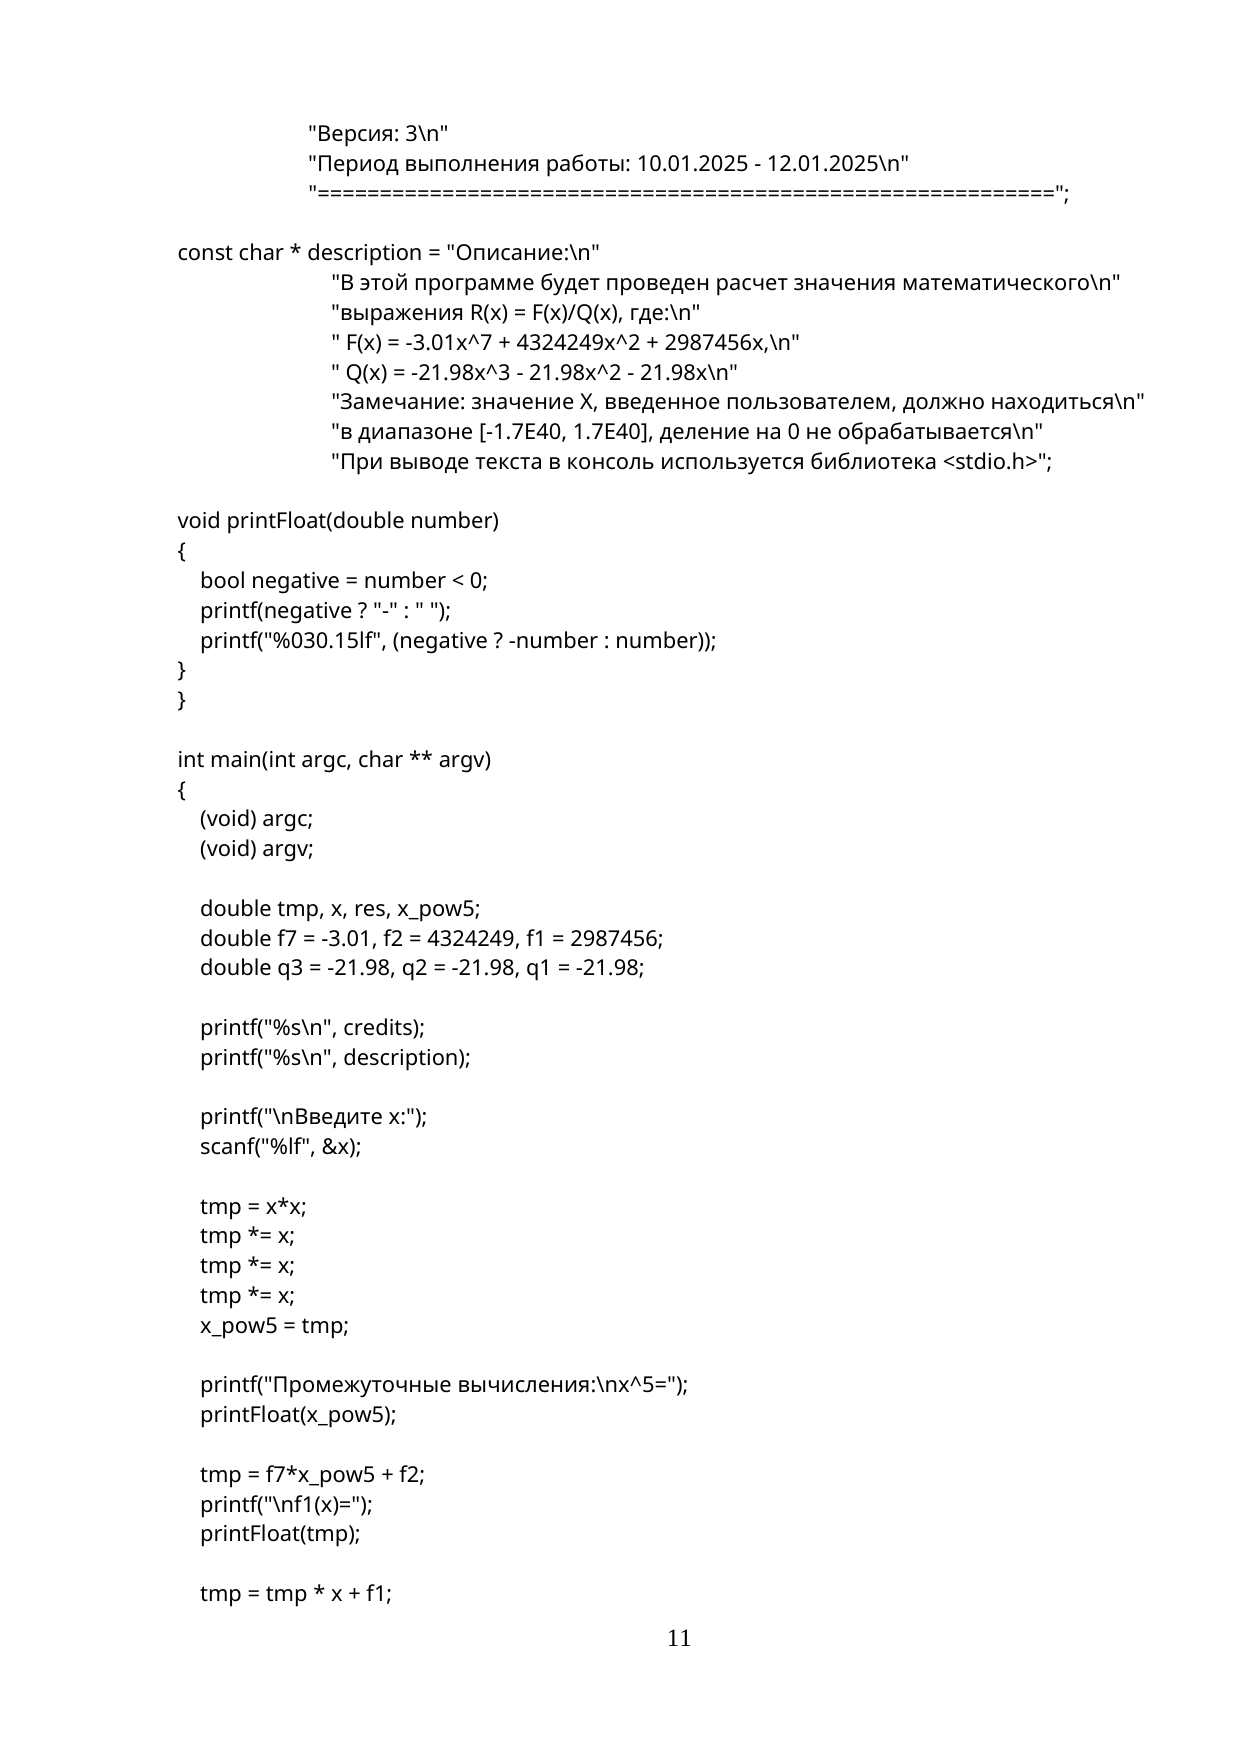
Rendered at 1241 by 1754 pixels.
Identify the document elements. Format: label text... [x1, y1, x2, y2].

text printf("Промежуточные вычисления:\nx^5="); [177, 1369, 1181, 1399]
text "Версия: 3\n" [177, 118, 1181, 148]
text (void) argv; [177, 833, 1181, 863]
text "При выводе текста в консоль используется библиотека <stdio.h>"; [177, 446, 1181, 476]
text tmp *= x; [177, 1250, 1181, 1280]
text scanf("%lf", &x); [177, 1131, 1181, 1161]
text printf("%s\n", credits); [177, 1012, 1181, 1042]
text } [177, 654, 1181, 684]
text printf(negative ? "-" : " "); [177, 595, 1181, 624]
text double q3 = -21.98, q2 = -21.98, q1 = -21.98; [177, 952, 1181, 982]
text { [177, 773, 1181, 803]
text "==========================================================="; [177, 178, 1181, 207]
text } [177, 684, 1181, 714]
text double tmp, x, res, x_pow5; [177, 893, 1181, 922]
text printf("%s\n", description); [177, 1042, 1181, 1071]
text printFloat(x_pow5); [177, 1399, 1181, 1429]
text printf("\nf1(x)="); [177, 1488, 1181, 1518]
text printf("%030.15lf", (negative ? -number : number)); [177, 624, 1181, 654]
text bool negative = number < 0; [177, 565, 1181, 595]
text "выражения R(x) = F(x)/Q(x), где:\n" [177, 297, 1181, 327]
text tmp = f7*x_pow5 + f2; [177, 1459, 1181, 1488]
text printFloat(tmp); [177, 1518, 1181, 1548]
text tmp = x*x; [177, 1191, 1181, 1220]
text "Период выполнения работы: 10.01.2025 - 12.01.2025\n" [177, 148, 1181, 178]
text const char * description = "Описание:\n" [177, 237, 1181, 267]
text "В этой программе будет проведен расчет значения математического\n" [177, 267, 1181, 297]
text "в диапазоне [-1.7E40, 1.7E40], деление на 0 не обрабатывается\n" [177, 416, 1181, 446]
text tmp *= x; [177, 1280, 1181, 1310]
text double f7 = -3.01, f2 = 4324249, f1 = 2987456; [177, 922, 1181, 952]
text tmp = tmp * x + f1; [177, 1578, 1181, 1608]
text (void) argc; [177, 803, 1181, 833]
text "Замечание: значение X, введенное пользователем, должно находиться\n" [177, 386, 1181, 416]
text void printFloat(double number) [177, 505, 1181, 535]
text { [177, 535, 1181, 565]
text x_pow5 = tmp; [177, 1310, 1181, 1339]
text int main(int argc, char ** argv) [177, 744, 1181, 773]
text tmp *= x; [177, 1220, 1181, 1250]
text " Q(x) = -21.98x^3 - 21.98x^2 - 21.98x\n" [177, 356, 1181, 386]
text " F(x) = -3.01x^7 + 4324249x^2 + 2987456x,\n" [177, 327, 1181, 356]
text printf("\nВведите x:"); [177, 1101, 1181, 1131]
